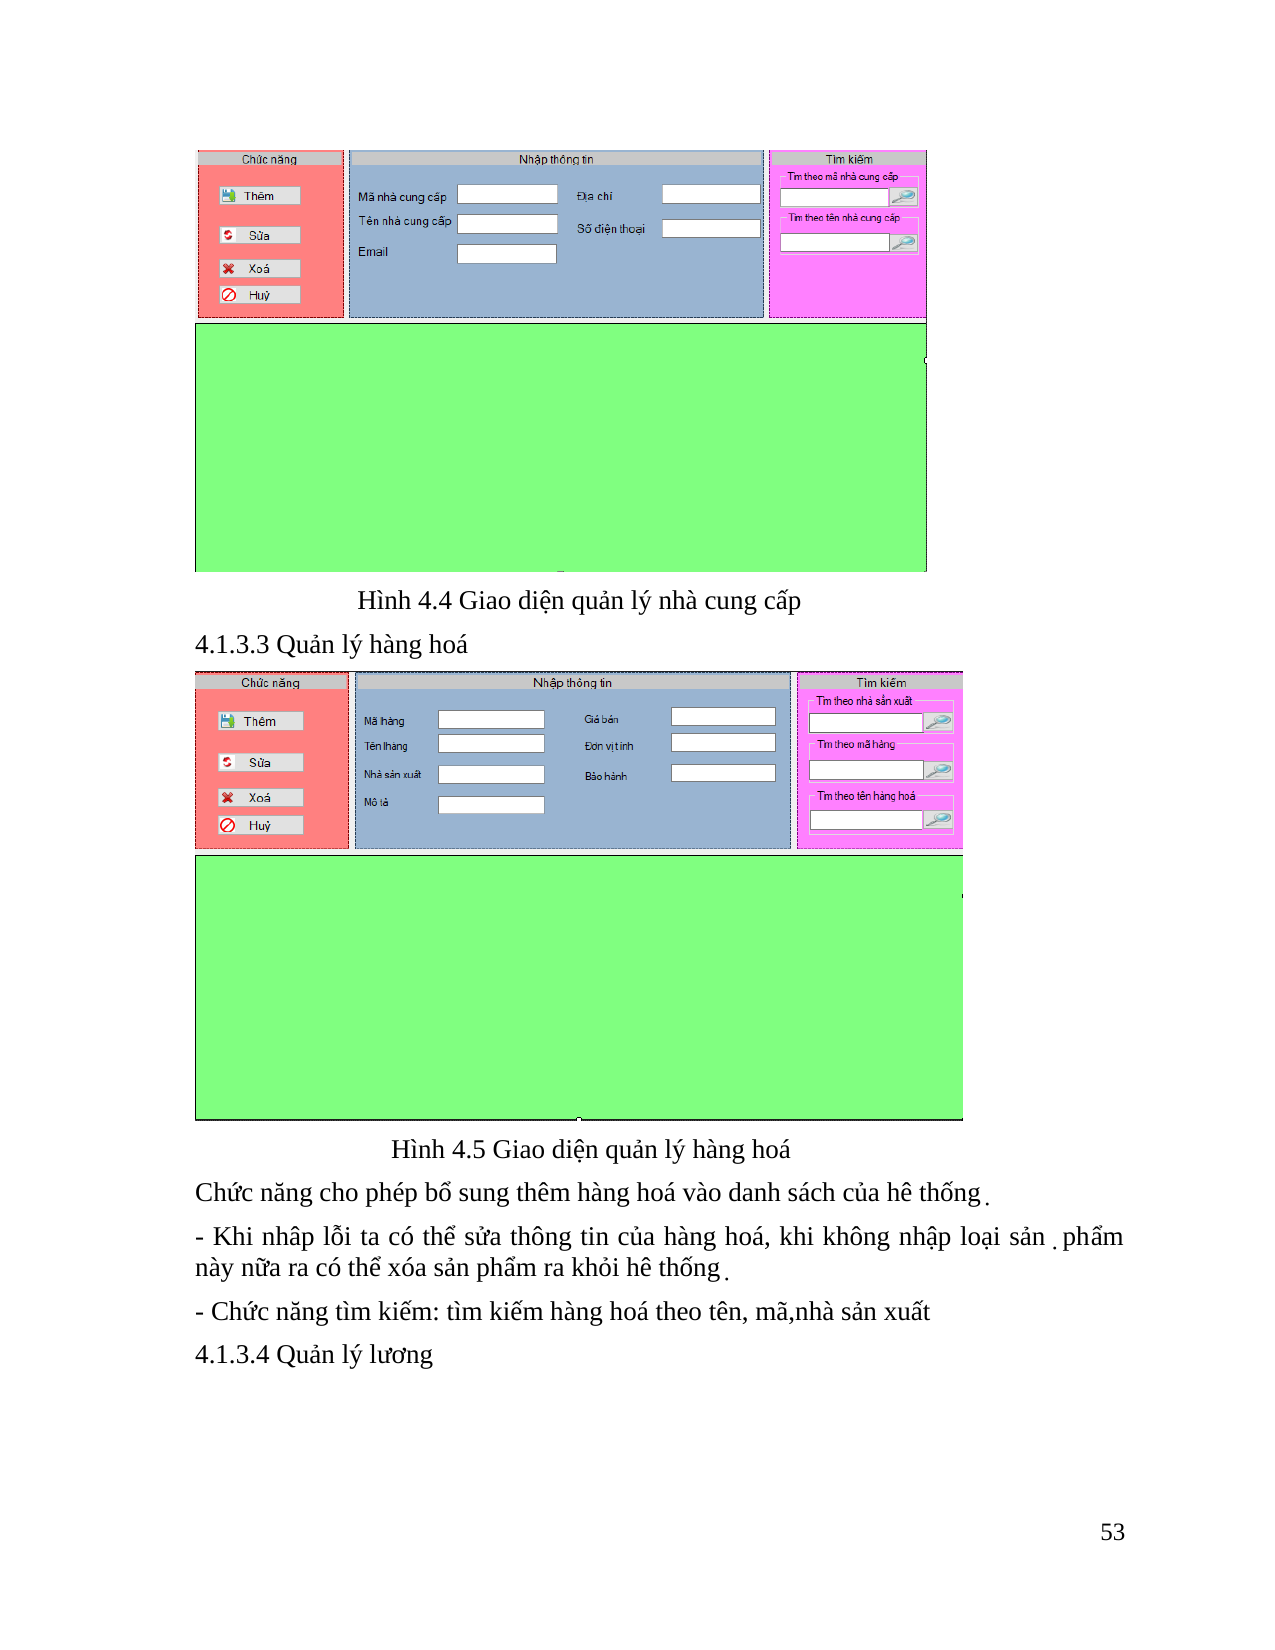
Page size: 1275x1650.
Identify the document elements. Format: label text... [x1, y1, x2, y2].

picture [195, 150, 927, 572]
text Hình 4.4 Giao diện quản lý nhà cung cấp [195, 584, 1125, 615]
picture [195, 671, 963, 1121]
text - Khi nhâp lỗi ta có thể sửa thông tin của hàng hoá, khi không nhập loại sản ̣ phẩm này nữa ra có thể xóa sản phẩm ra khỏi hê thống ̣ [195, 1220, 1125, 1282]
text 4.1.3.3 Quản lý hàng hoá [195, 628, 1125, 659]
text Hình 4.5 Giao diện quản lý hàng hoá [195, 1133, 1125, 1164]
text 4.1.3.4 Quản lý lương [195, 1338, 1125, 1369]
text Chức năng cho phép bổ sung thêm hàng hoá vào danh sách của hê thống ̣ [195, 1176, 1125, 1207]
text - Chức năng tìm kiếm: tìm kiếm hàng hoá theo tên, mã,nhà sản xuất [195, 1295, 1125, 1326]
